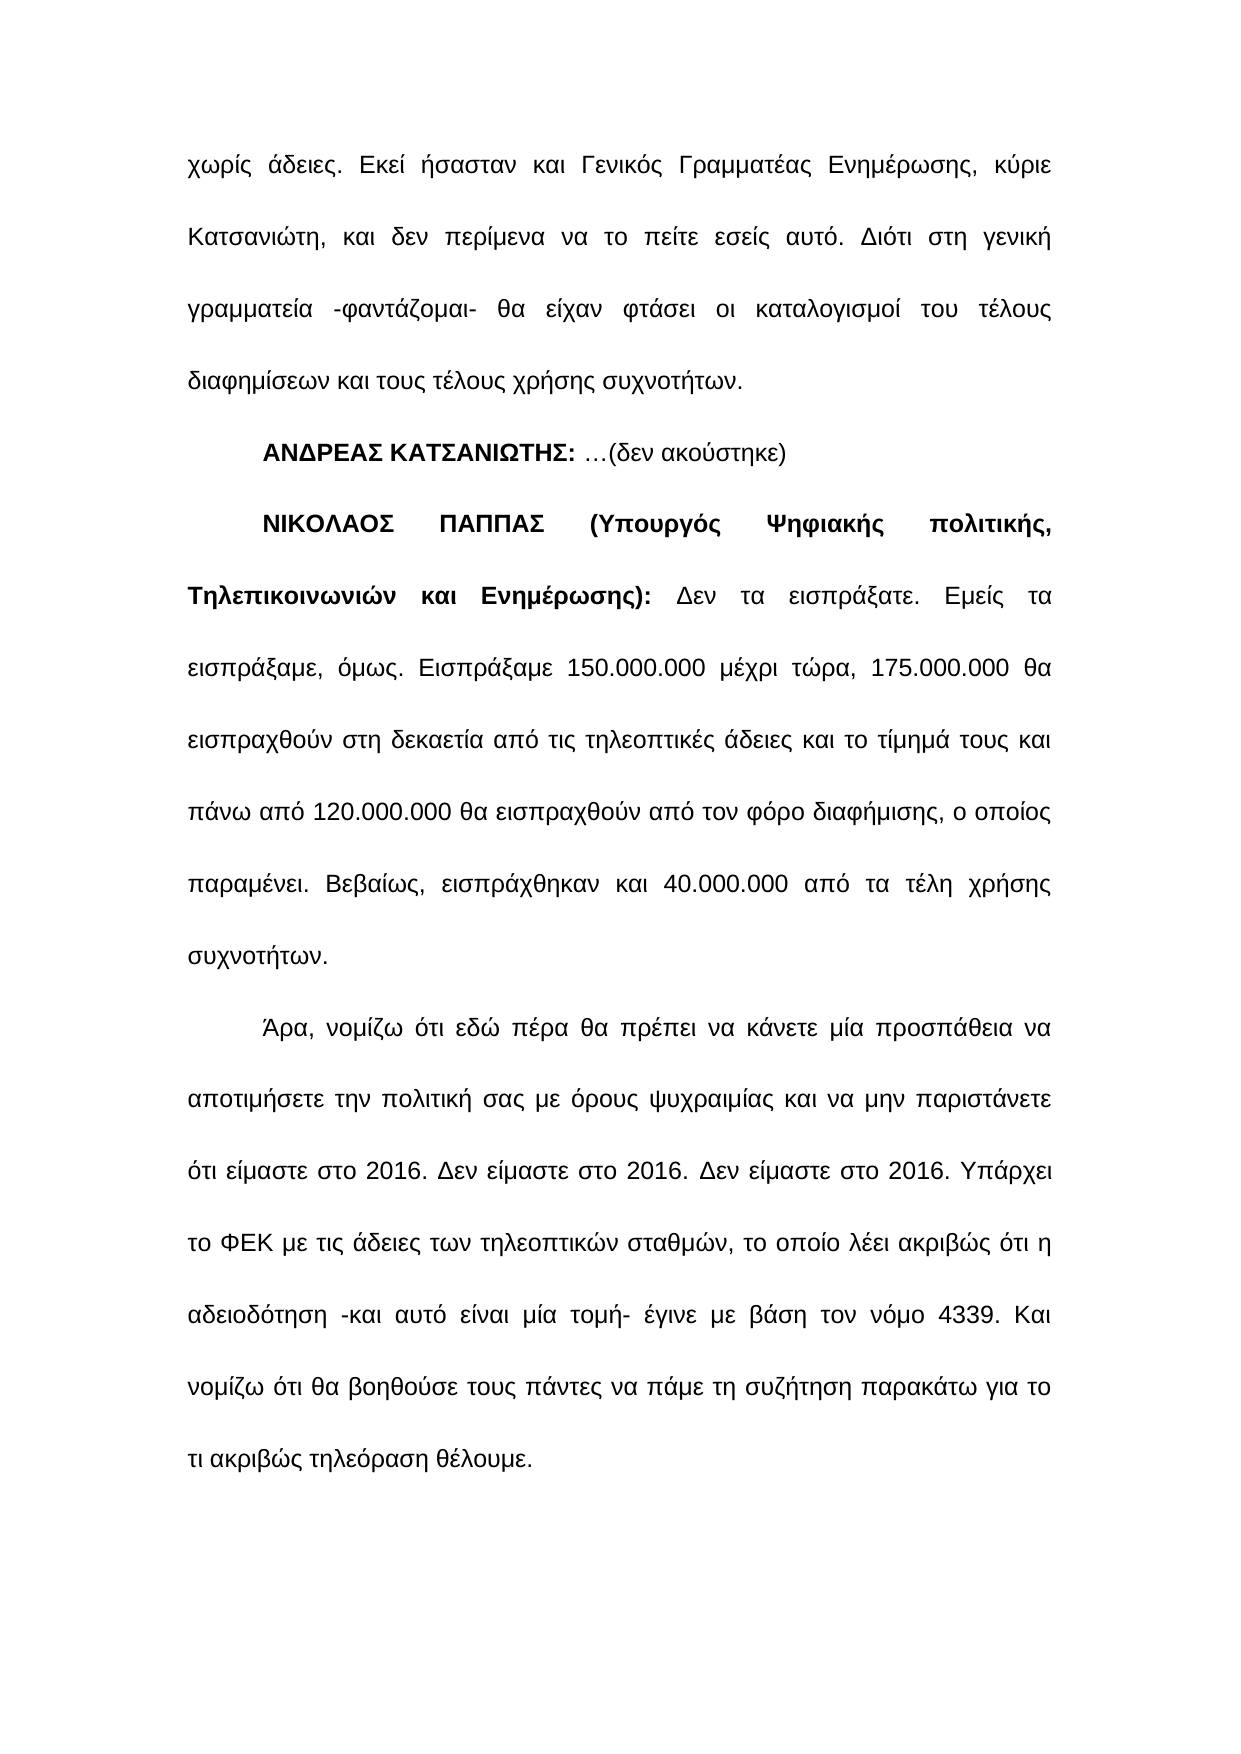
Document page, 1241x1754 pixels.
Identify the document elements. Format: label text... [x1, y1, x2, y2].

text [187, 150, 1053, 394]
text ΑΝΔΡΕΑΣ ΚΑΤΣΑΝΙΩΤΗΣ: …(δεν ακούστηκε) [187, 437, 1053, 466]
text Άρα, νομίζω ότι εδώ πέρα θα πρέπει να κάνετε μία προσπάθεια να αποτιμήσετε την πολιτική σας με όρους ψυχραιμίας και να μην παριστάνετε ότι είμαστε στο 2016. Δεν είμαστε στο 2016. Δεν είμαστε στο 2016. Υπάρχει το ΦΕΚ με τις άδειες των τηλεοπτικών σταθμών, το οποίο λέει ακριβώς ότι η αδειοδότηση -και αυτό είναι μία τομή- έγινε με βάση τον νόμο 4339. Και νομίζω ότι θα βοηθούσε τους πάντες να πάμε τη συζήτηση παρακάτω για το τι ακριβώς τηλεόραση θέλουμε. [187, 1012, 1053, 1472]
text ΝΙΚΟΛΑΟΣ ΠΑΠΠΑΣ (Υπουργός Ψηφιακής πολιτικής, Τηλεπικοινωνιών και Ενημέρωσης): Δεν τα εισπράξατε. Εμείς τα εισπράξαμε, όμως. Εισπράξαμε 150.000.000 μέχρι τώρα, 175.000.000 θα εισπραχθούν στη δεκαετία από τις τηλεοπτικές άδειες και το τίμημά τους και πάνω από 120.000.000 θα εισπραχθούν από τον φόρο διαφήμισης, ο οποίος παραμένει. Βεβαίως, εισπράχθηκαν και 40.000.000 από τα τέλη χρήσης συχνοτήτων. [187, 509, 1053, 969]
